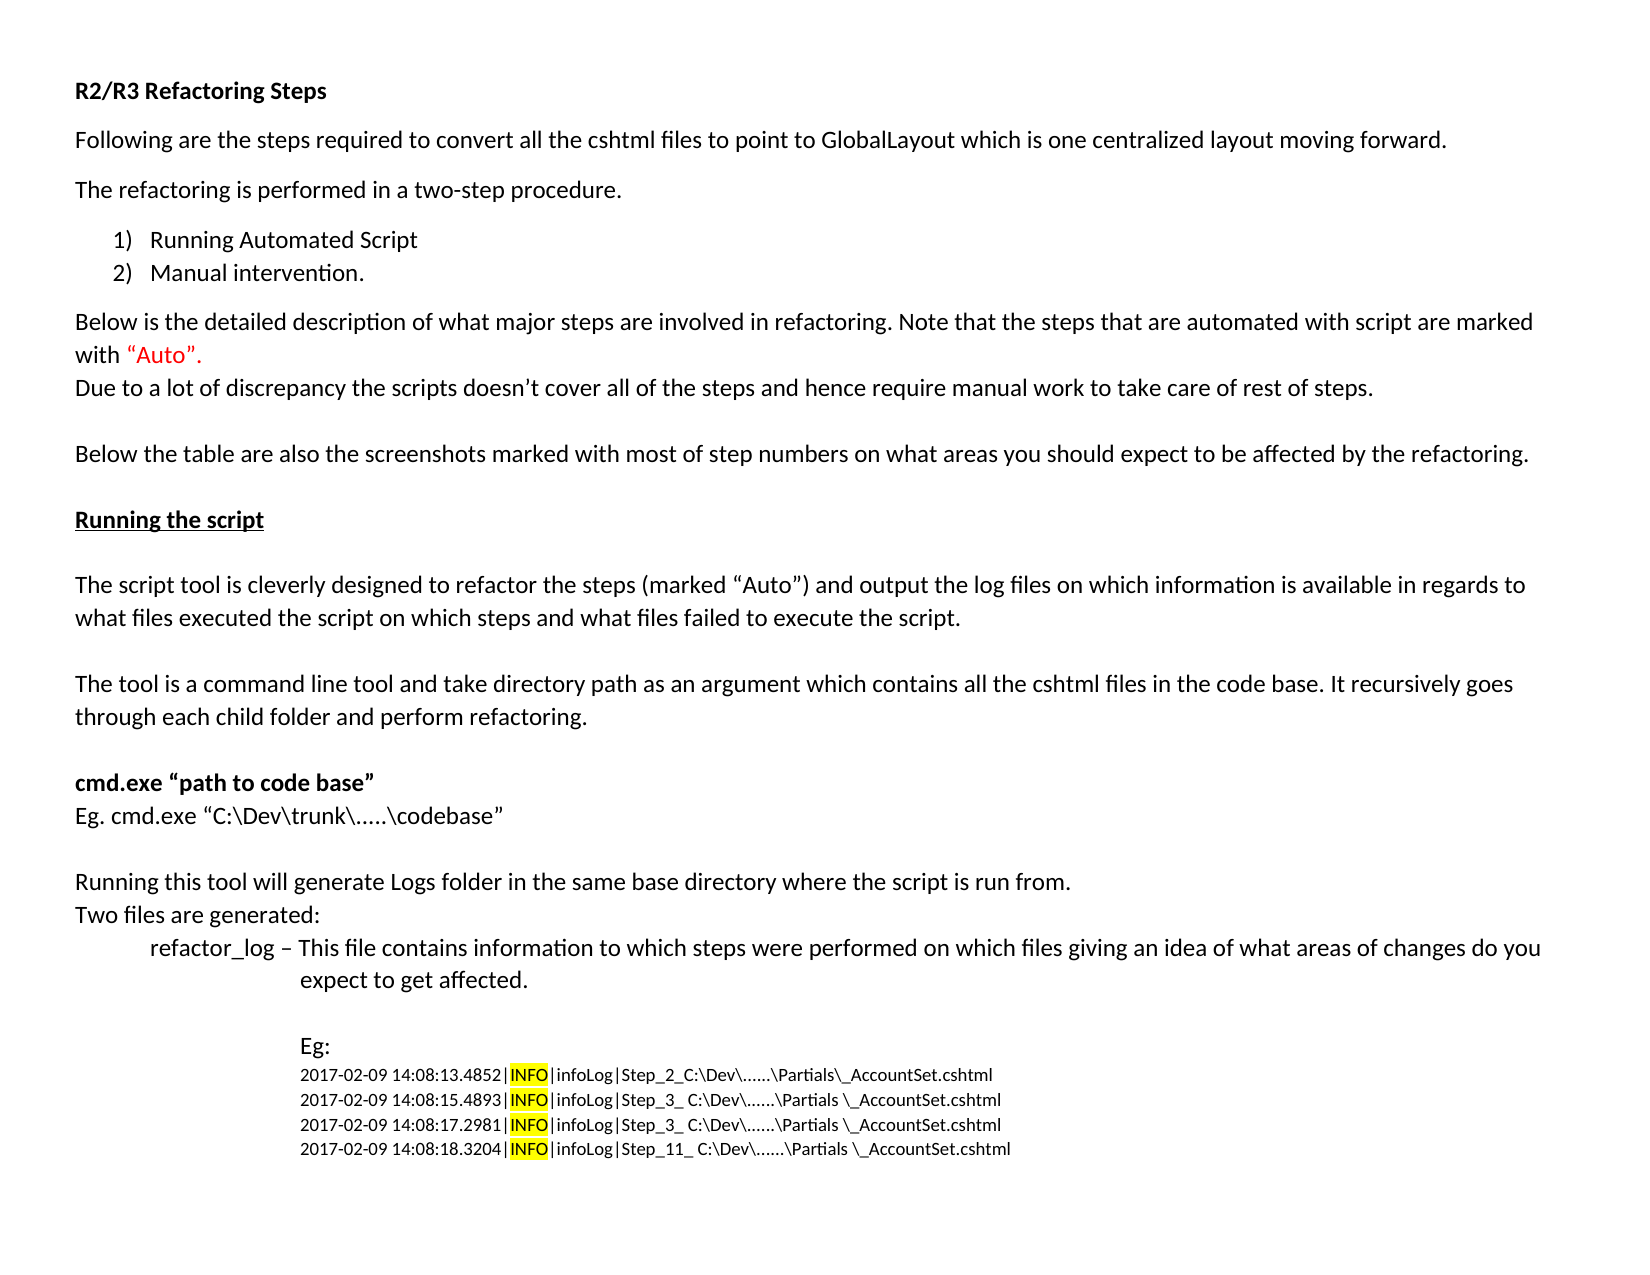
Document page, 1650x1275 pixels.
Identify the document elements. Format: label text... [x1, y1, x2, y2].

text Eg: [225, 1030, 1575, 1061]
text Below the table are also the screenshots marked with most of step numbers on what areas you should expect to be affected by the refactoring. [75, 438, 1575, 468]
list Manual intervention. [112, 257, 1575, 287]
text Running the script [75, 504, 1575, 534]
text Following are the steps required to convert all the cshtml files to point to GlobalLayout which is one centralized layout moving forward. [75, 124, 1575, 155]
text 2017-02-09 14:08:13.4852|INFO|infoLog|Step_2_C:\Dev\......\Partials\_AccountSet.cshtml [548, 1063, 1575, 1086]
text 2017-02-09 14:08:13.4852|INFO|infoLog|Step_2_C:\Dev\......\Partials\_AccountSet.cshtml [225, 1063, 510, 1086]
text expect to get affected. [225, 964, 1575, 995]
text 2017-02-09 14:08:17.2981|INFO|infoLog|Step_3_ C:\Dev\......\Partials \_AccountSet.cshtml [225, 1113, 510, 1136]
text The script tool is cleverly designed to refactor the steps (marked “Auto”) and output the log files on which information is available in regards to what files executed the script on which steps and what files failed to execute the script. [75, 569, 1575, 633]
text 2017-02-09 14:08:17.2981|INFO|infoLog|Step_3_ C:\Dev\......\Partials \_AccountSet.cshtml [548, 1113, 1575, 1136]
text 2017-02-09 14:08:18.3204|INFO|infoLog|Step_11_ C:\Dev\......\Partials \_AccountSet.cshtml [225, 1137, 1575, 1160]
list Running Automated Script [112, 224, 1575, 254]
text Two files are generated: [75, 899, 1575, 929]
text The refactoring is performed in a two-step procedure. [75, 174, 1575, 205]
text R2/R3 Refactoring Steps [75, 75, 1575, 106]
text The tool is a command line tool and take directory path as an argument which contains all the cshtml files in the code base. It recursively goes through each child folder and perform refactoring. [75, 668, 1575, 732]
text 2017-02-09 14:08:15.4893|INFO|infoLog|Step_3_ C:\Dev\......\Partials \_AccountSet.cshtml [225, 1088, 510, 1111]
text Eg. cmd.exe “C:\Dev\trunk\.....\codebase” [75, 800, 1575, 831]
text refactor_log – This file contains information to which steps were performed on which files giving an idea of what areas of changes do you [75, 932, 1575, 962]
text Due to a lot of discrepancy the scripts doesn’t cover all of the steps and hence require manual work to take care of rest of steps. [75, 372, 1575, 403]
text cmd.exe “path to code base” [75, 767, 1575, 798]
text 2017-02-09 14:08:15.4893|INFO|infoLog|Step_3_ C:\Dev\......\Partials \_AccountSet.cshtml [548, 1088, 1575, 1111]
text Below is the detailed description of what major steps are involved in refactoring. Note that the steps that are automated with script are marked with “Auto”. [75, 306, 1575, 370]
text Running this tool will generate Logs folder in the same base directory where the script is run from. [75, 866, 1575, 896]
